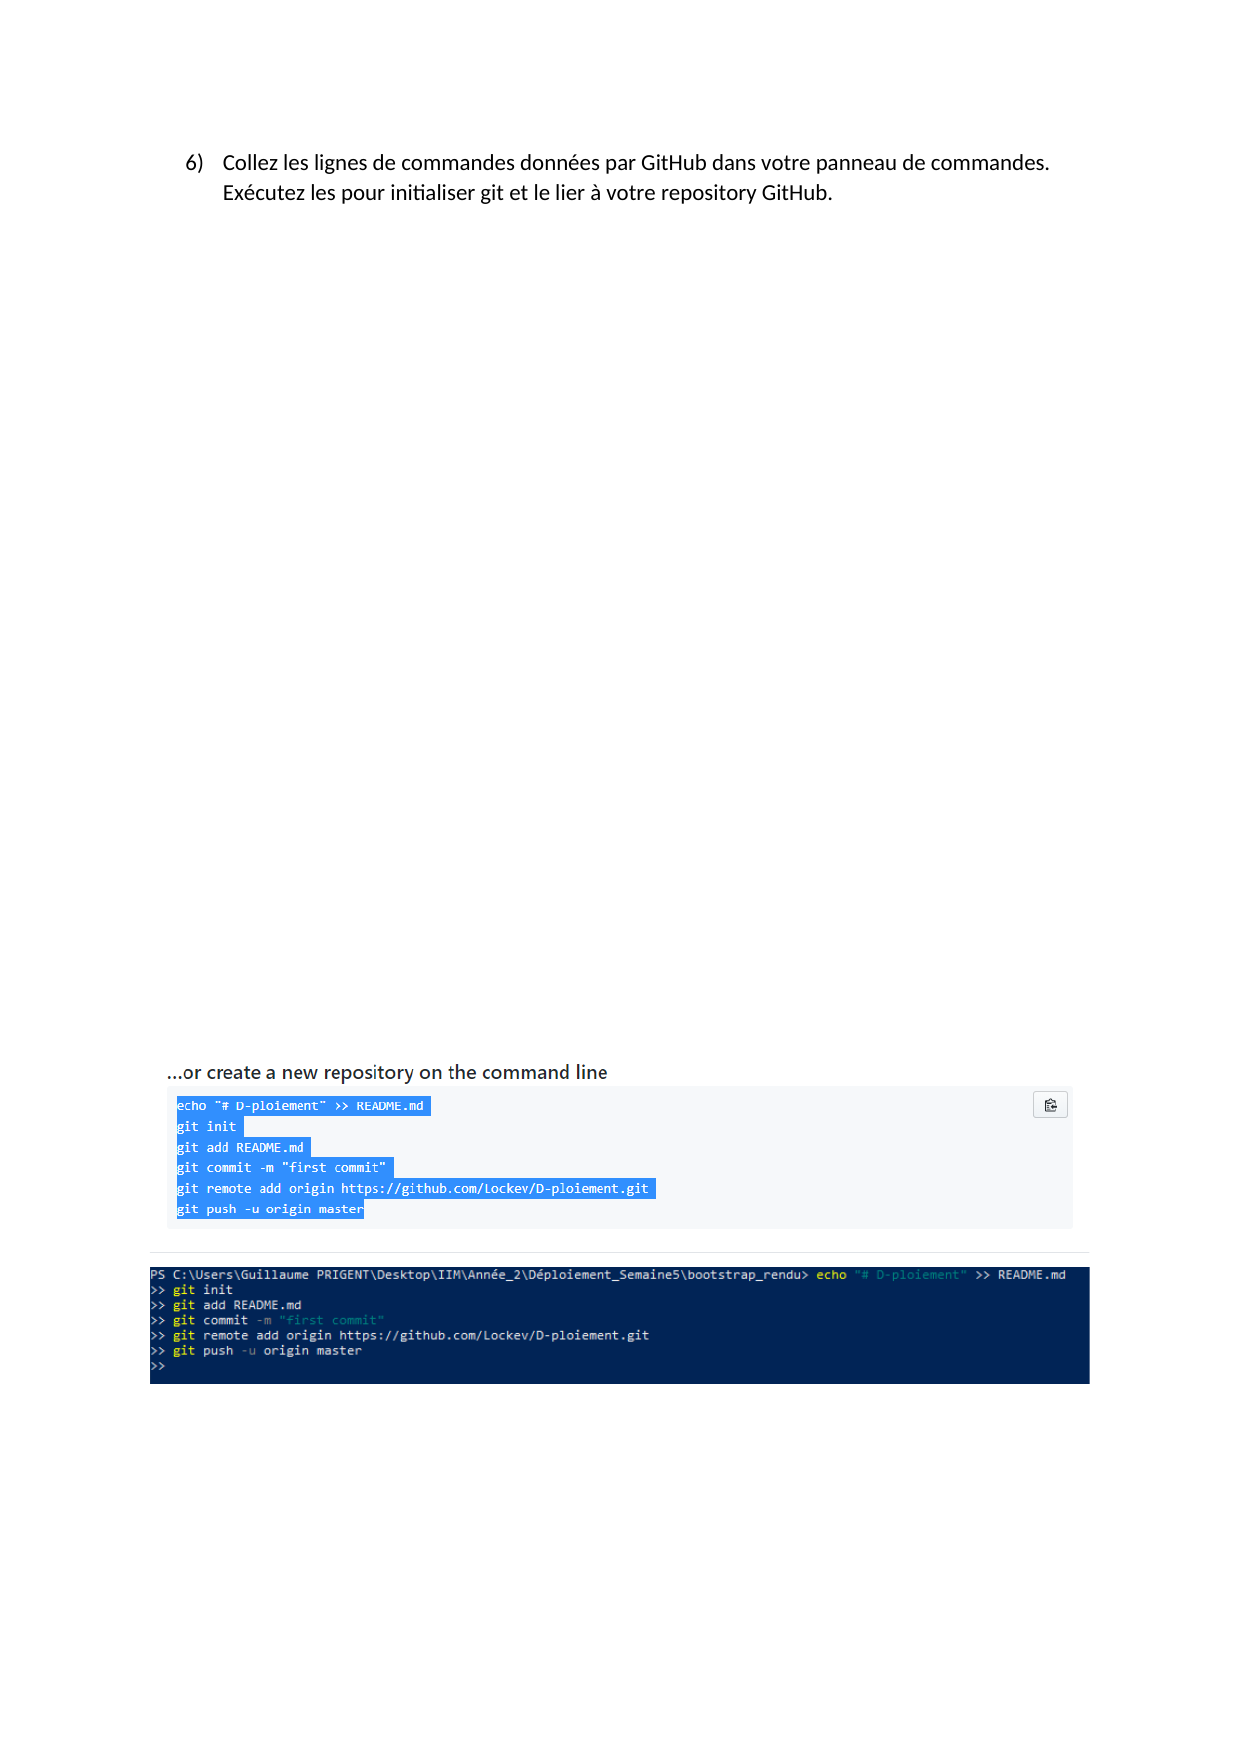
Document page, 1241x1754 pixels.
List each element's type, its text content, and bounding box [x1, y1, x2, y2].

picture [148, 1267, 1089, 1383]
picture [148, 1051, 1089, 1261]
list Collez les lignes de commandes données par GitHub dans votre panneau de commandes. Exécutez les pour initialiser git et le lier à votre repository GitHub. [185, 148, 1093, 206]
